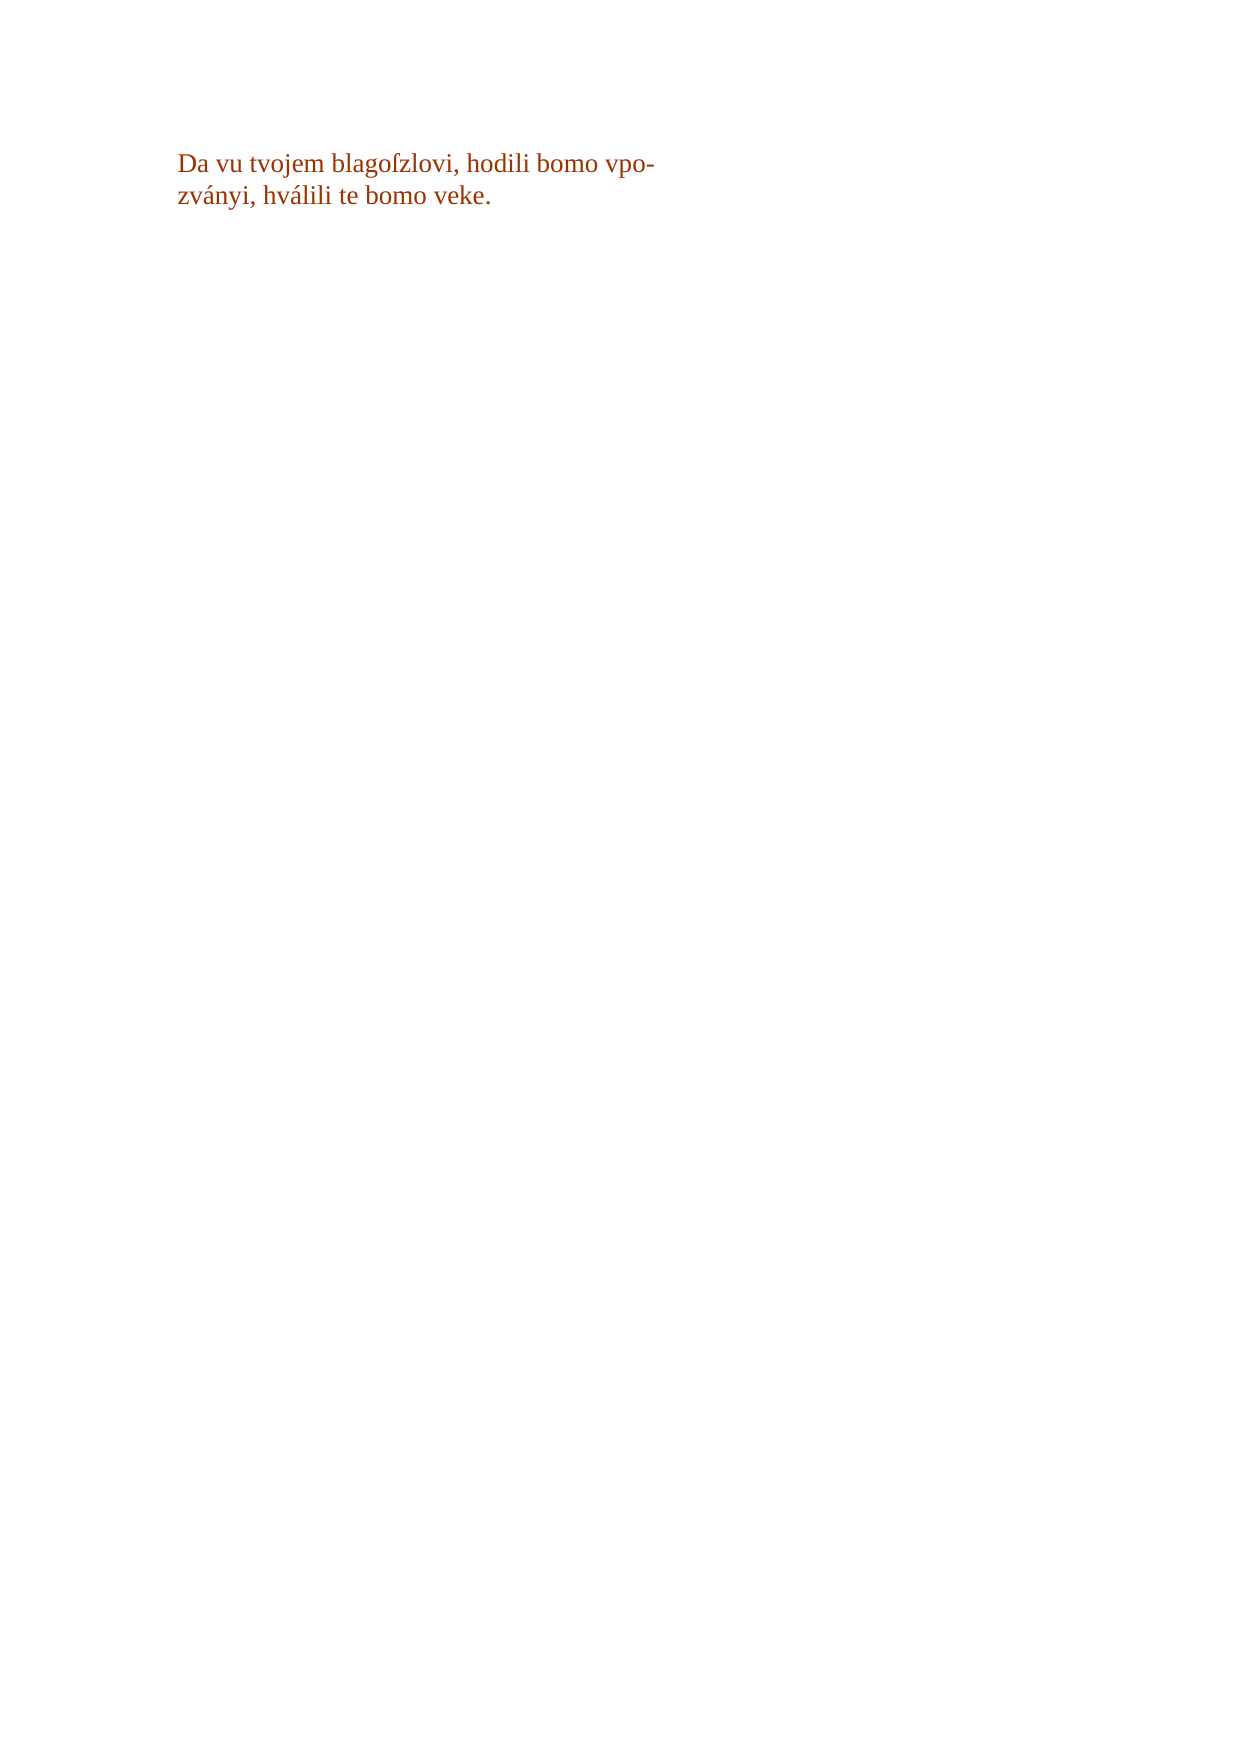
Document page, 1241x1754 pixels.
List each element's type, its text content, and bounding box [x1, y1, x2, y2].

text Da vu tvojem blagoſzlovi, hodili bomo vpo- zványi, hválili te bomo veke. [177, 148, 1093, 210]
